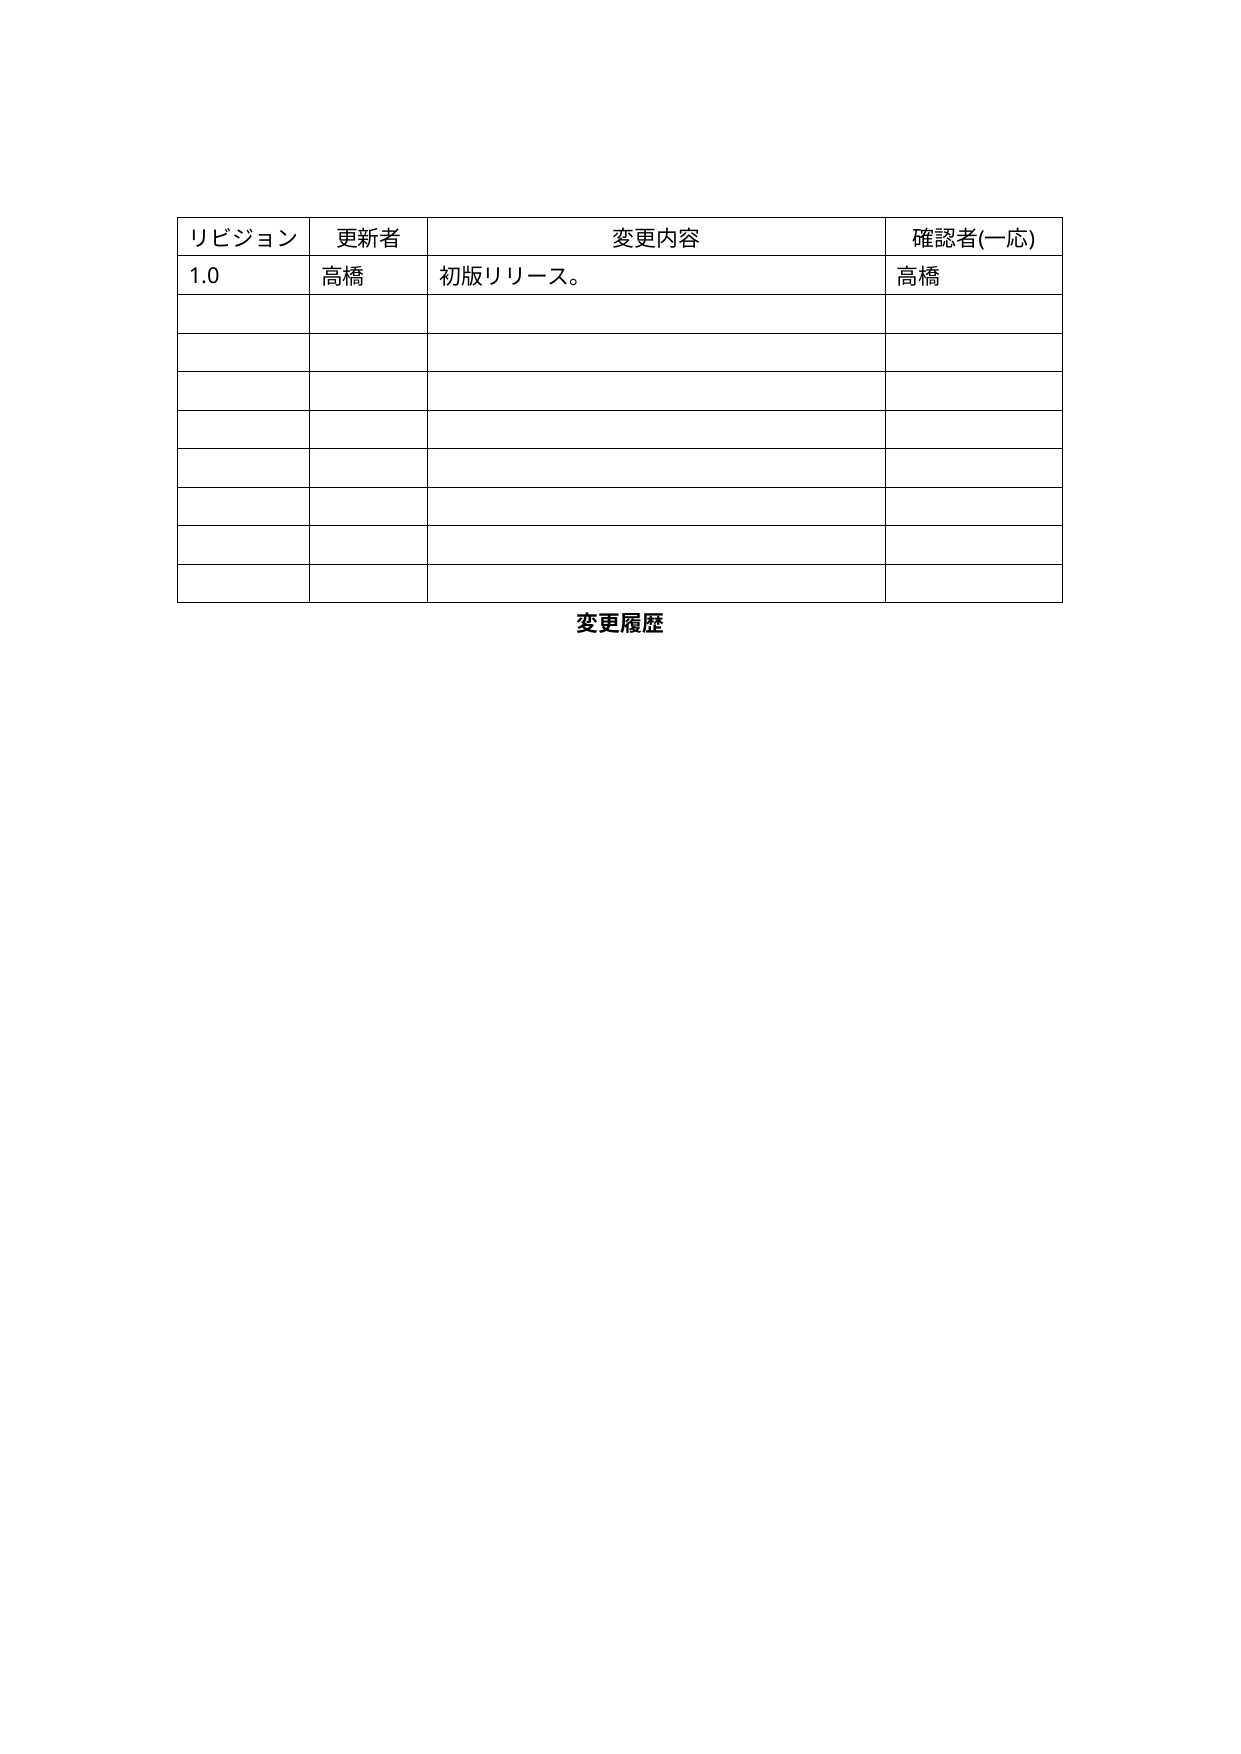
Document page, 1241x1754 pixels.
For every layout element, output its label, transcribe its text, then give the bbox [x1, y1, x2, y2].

table_cell [310, 295, 427, 332]
table_cell [310, 526, 427, 564]
table_cell [428, 411, 885, 448]
table_cell [428, 488, 885, 525]
table_cell 高橋 [310, 256, 427, 294]
table_cell [886, 565, 1062, 602]
table_cell [310, 488, 427, 525]
table_cell [428, 334, 885, 371]
table_cell [178, 295, 309, 332]
table_cell [428, 372, 885, 409]
table_cell [310, 372, 427, 409]
table_cell [178, 565, 309, 602]
table_cell 高橋 [886, 256, 1062, 294]
table_cell [310, 334, 427, 371]
table_cell 初版リリース。 [428, 256, 885, 294]
table_header 更新者 [310, 218, 427, 255]
table_cell [310, 411, 427, 448]
table_cell [886, 372, 1062, 409]
table_cell [428, 295, 885, 332]
table_cell [310, 565, 427, 602]
table_cell [178, 334, 309, 371]
table_header リビジョン [178, 218, 309, 255]
table_cell [310, 449, 427, 487]
table_cell [428, 449, 885, 487]
table_cell [886, 334, 1062, 371]
text 変更履歴 [177, 603, 1063, 641]
table_cell [428, 526, 885, 564]
table_cell [428, 565, 885, 602]
table_cell [886, 411, 1062, 448]
table_cell [178, 526, 309, 564]
table_cell 1.0 [178, 256, 309, 294]
table_cell [886, 295, 1062, 332]
table_cell [178, 449, 309, 487]
table_cell [178, 372, 309, 409]
table_header 確認者(一応) [886, 218, 1062, 255]
table_cell [886, 449, 1062, 487]
table_cell [178, 411, 309, 448]
table_cell [178, 488, 309, 525]
table_cell [886, 526, 1062, 564]
table_cell [886, 488, 1062, 525]
table_header 変更内容 [428, 218, 885, 255]
